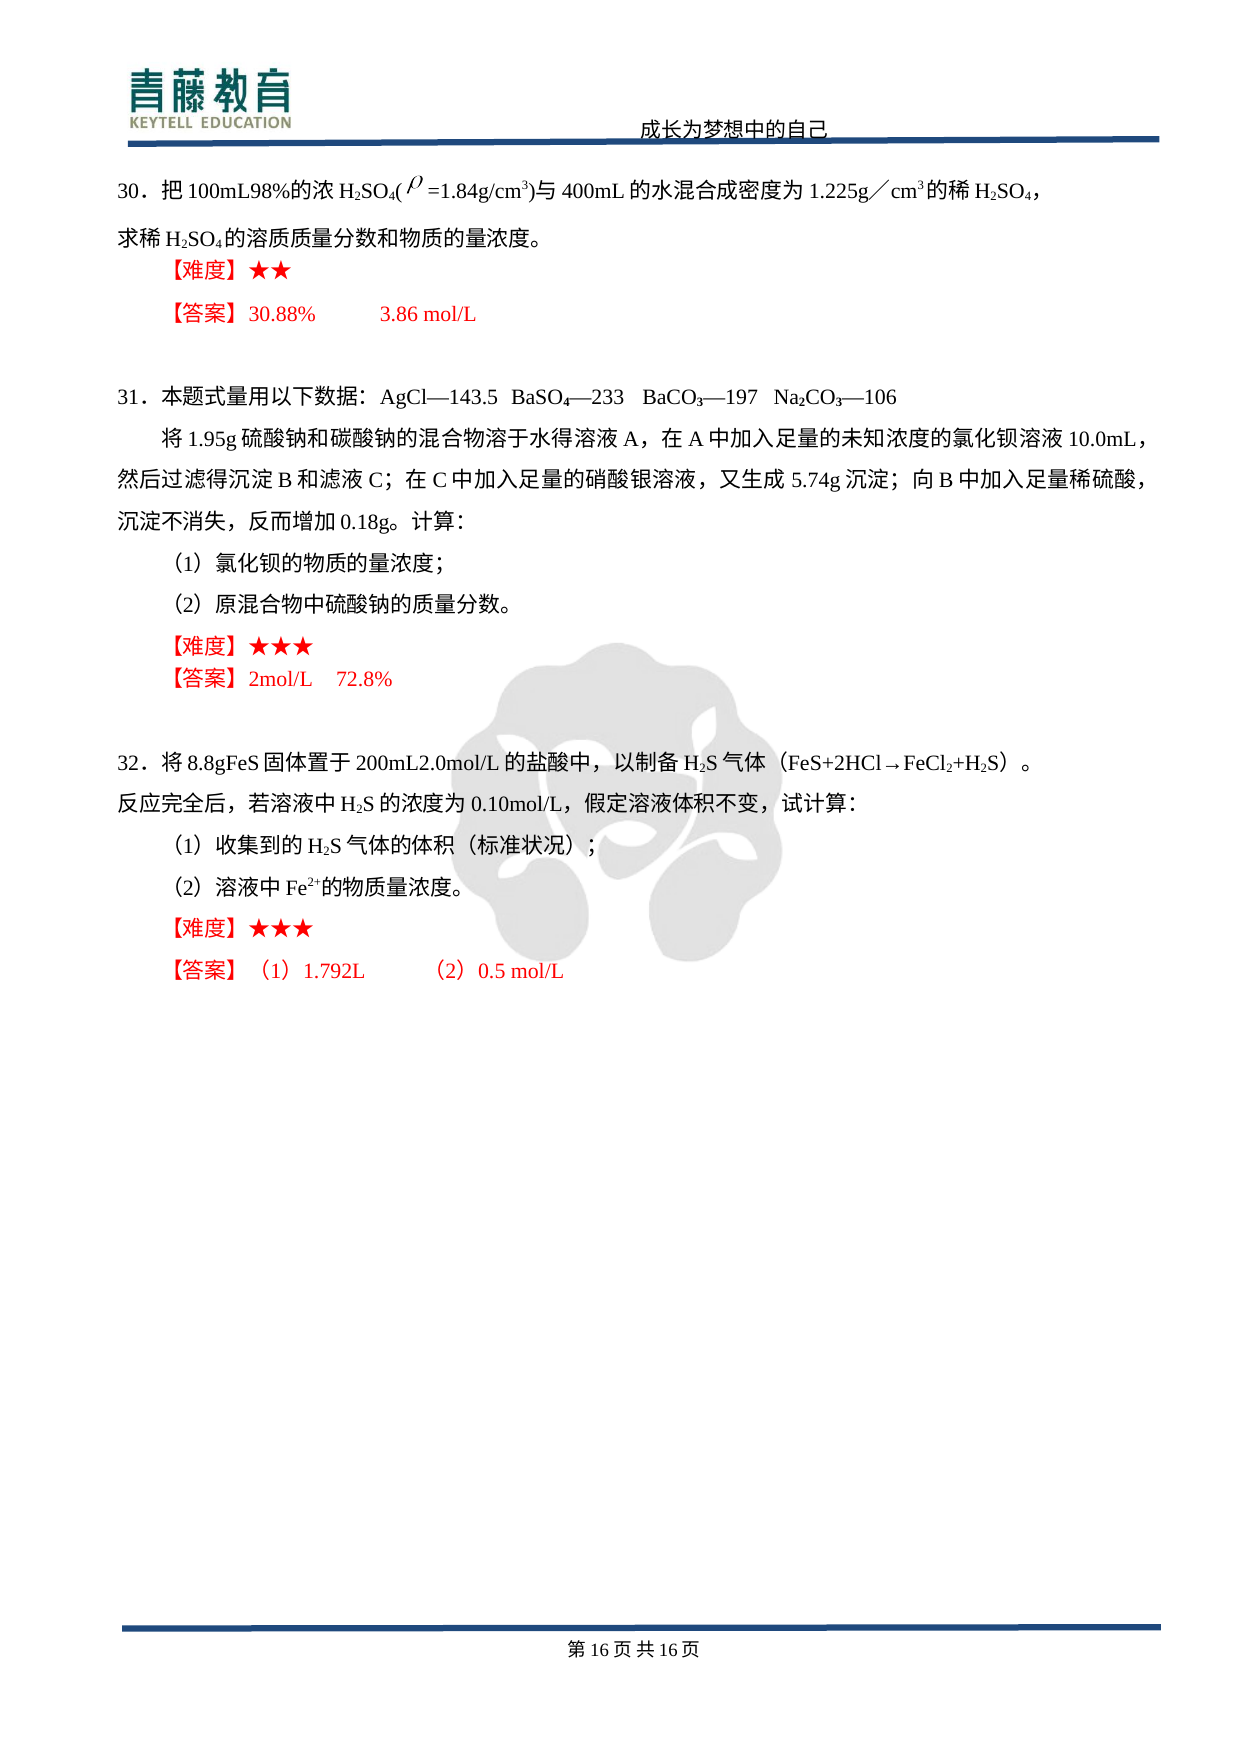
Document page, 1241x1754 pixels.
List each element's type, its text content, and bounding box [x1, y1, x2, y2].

text （2）原混合物中硫酸钠的质量分数。 [117, 577, 1159, 619]
text 【难度】★★★ [117, 901, 1159, 943]
text 求稀H2SO4的溶质质量分数和物质的量浓度。 [117, 221, 1159, 253]
text 【答案】30.88% 3.86 mol/L [117, 286, 1159, 327]
text 反应完全后，若溶液中H2S的浓度为0.10mol/L，假定溶液体积不变，试计算： [117, 776, 1159, 818]
text （1）收集到的H2S气体的体积（标准状况）； [117, 818, 1159, 860]
text 30．把100mL98%的浓H2SO4(=1.84g/cm3)与400mL的水混合成密度为1.225g／cm3的稀H2SO4， [117, 156, 1159, 221]
picture [113, 51, 303, 134]
text 【答案】（1）1.792L （2）0.5 mol/L [117, 943, 1159, 985]
text （2）溶液中Fe2+的物质量浓度。 [117, 860, 1159, 901]
text 32．将8.8gFeS固体置于200mL2.0mol/L的盐酸中，以制备H2S气体（FeS+2HCl→FeCl2+H2S）。 [117, 735, 1159, 776]
text 【答案】2mol/L 72.8% [117, 661, 1159, 693]
text 将1.95g硫酸钠和碳酸钠的混合物溶于水得溶液A，在A中加入足量的未知浓度的氯化钡溶液10.0mL，然后过滤得沉淀B和滤液C；在C中加入足量的硝酸银溶液，又生成5.74g沉淀；向B中加入足量稀硫酸，沉淀不消失，反而增加0.18g。计算： [117, 411, 1159, 536]
text 31．本题式量用以下数据：AgCl—143.5 BaSO4—233 BaCO3—197 Na2CO3—106 [117, 369, 1159, 411]
text 【难度】★★ [117, 253, 1159, 286]
text （1）氯化钡的物质的量浓度； [117, 536, 1159, 577]
text 【难度】★★★ [117, 619, 1159, 661]
